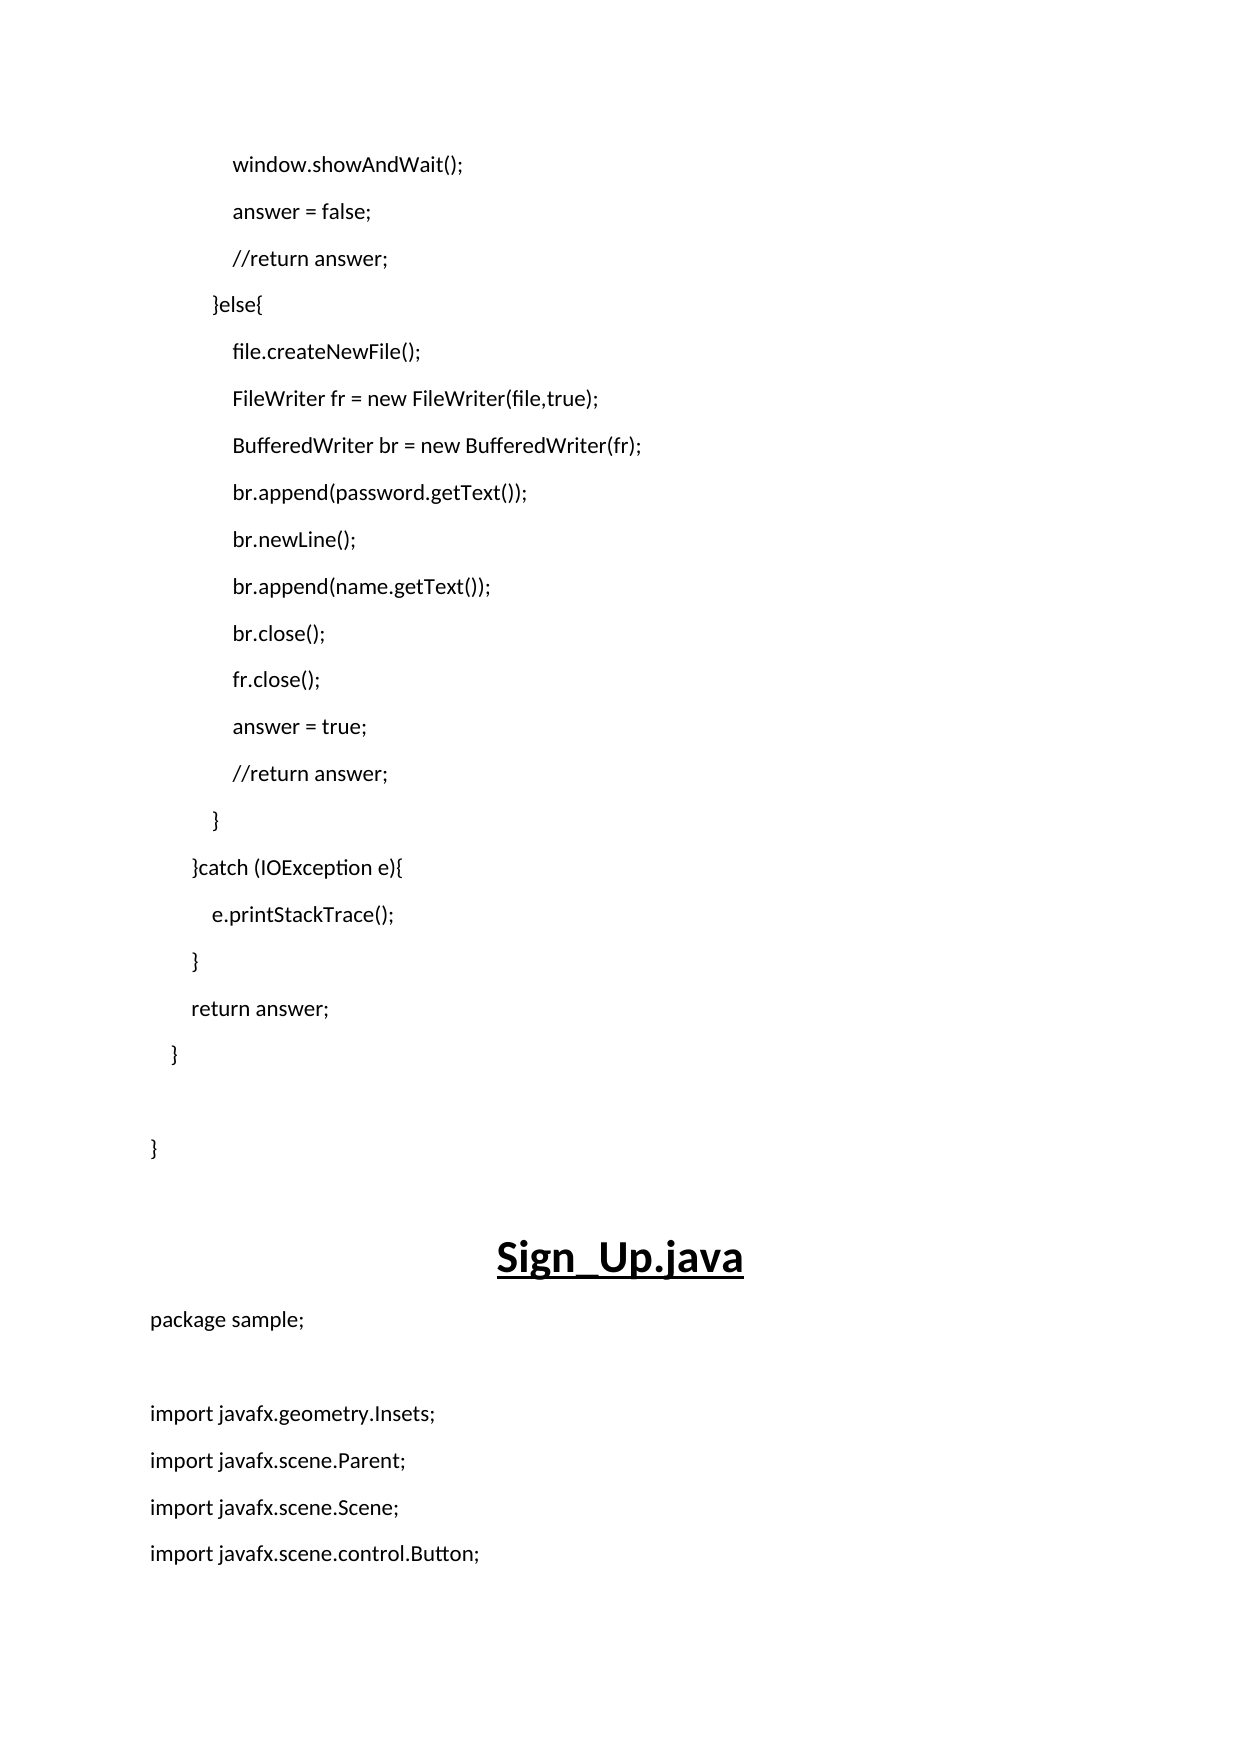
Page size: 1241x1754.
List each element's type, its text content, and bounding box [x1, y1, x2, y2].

text return answer; [150, 994, 1090, 1022]
text import javafx.scene.Parent; [150, 1446, 1090, 1474]
text }catch (IOException e){ [150, 853, 1090, 881]
text fr.close(); [150, 666, 1090, 694]
text BufferedWriter br = new BufferedWriter(fr); [150, 431, 1090, 459]
text import javafx.scene.Scene; [150, 1493, 1090, 1521]
text file.createNewFile(); [150, 337, 1090, 366]
text } [150, 1041, 1090, 1069]
text window.showAndWait(); [150, 150, 1090, 178]
text br.close(); [150, 619, 1090, 647]
text package sample; [150, 1305, 1090, 1333]
text br.newLine(); [150, 525, 1090, 553]
text import javafx.geometry.Insets; [150, 1399, 1090, 1427]
text } [150, 1134, 1090, 1162]
text Sign_Up.java [150, 1228, 1090, 1284]
text answer = false; [150, 197, 1090, 225]
text //return answer; [150, 244, 1090, 272]
text //return answer; [150, 759, 1090, 787]
text br.append(password.getText()); [150, 478, 1090, 506]
text } [150, 947, 1090, 975]
text import javafx.scene.control.Button; [150, 1539, 1090, 1567]
text } [150, 806, 1090, 834]
text br.append(name.getText()); [150, 572, 1090, 600]
text }else{ [150, 291, 1090, 319]
text FileWriter fr = new FileWriter(file,true); [150, 384, 1090, 412]
text e.printStackTrace(); [150, 900, 1090, 928]
text answer = true; [150, 712, 1090, 741]
